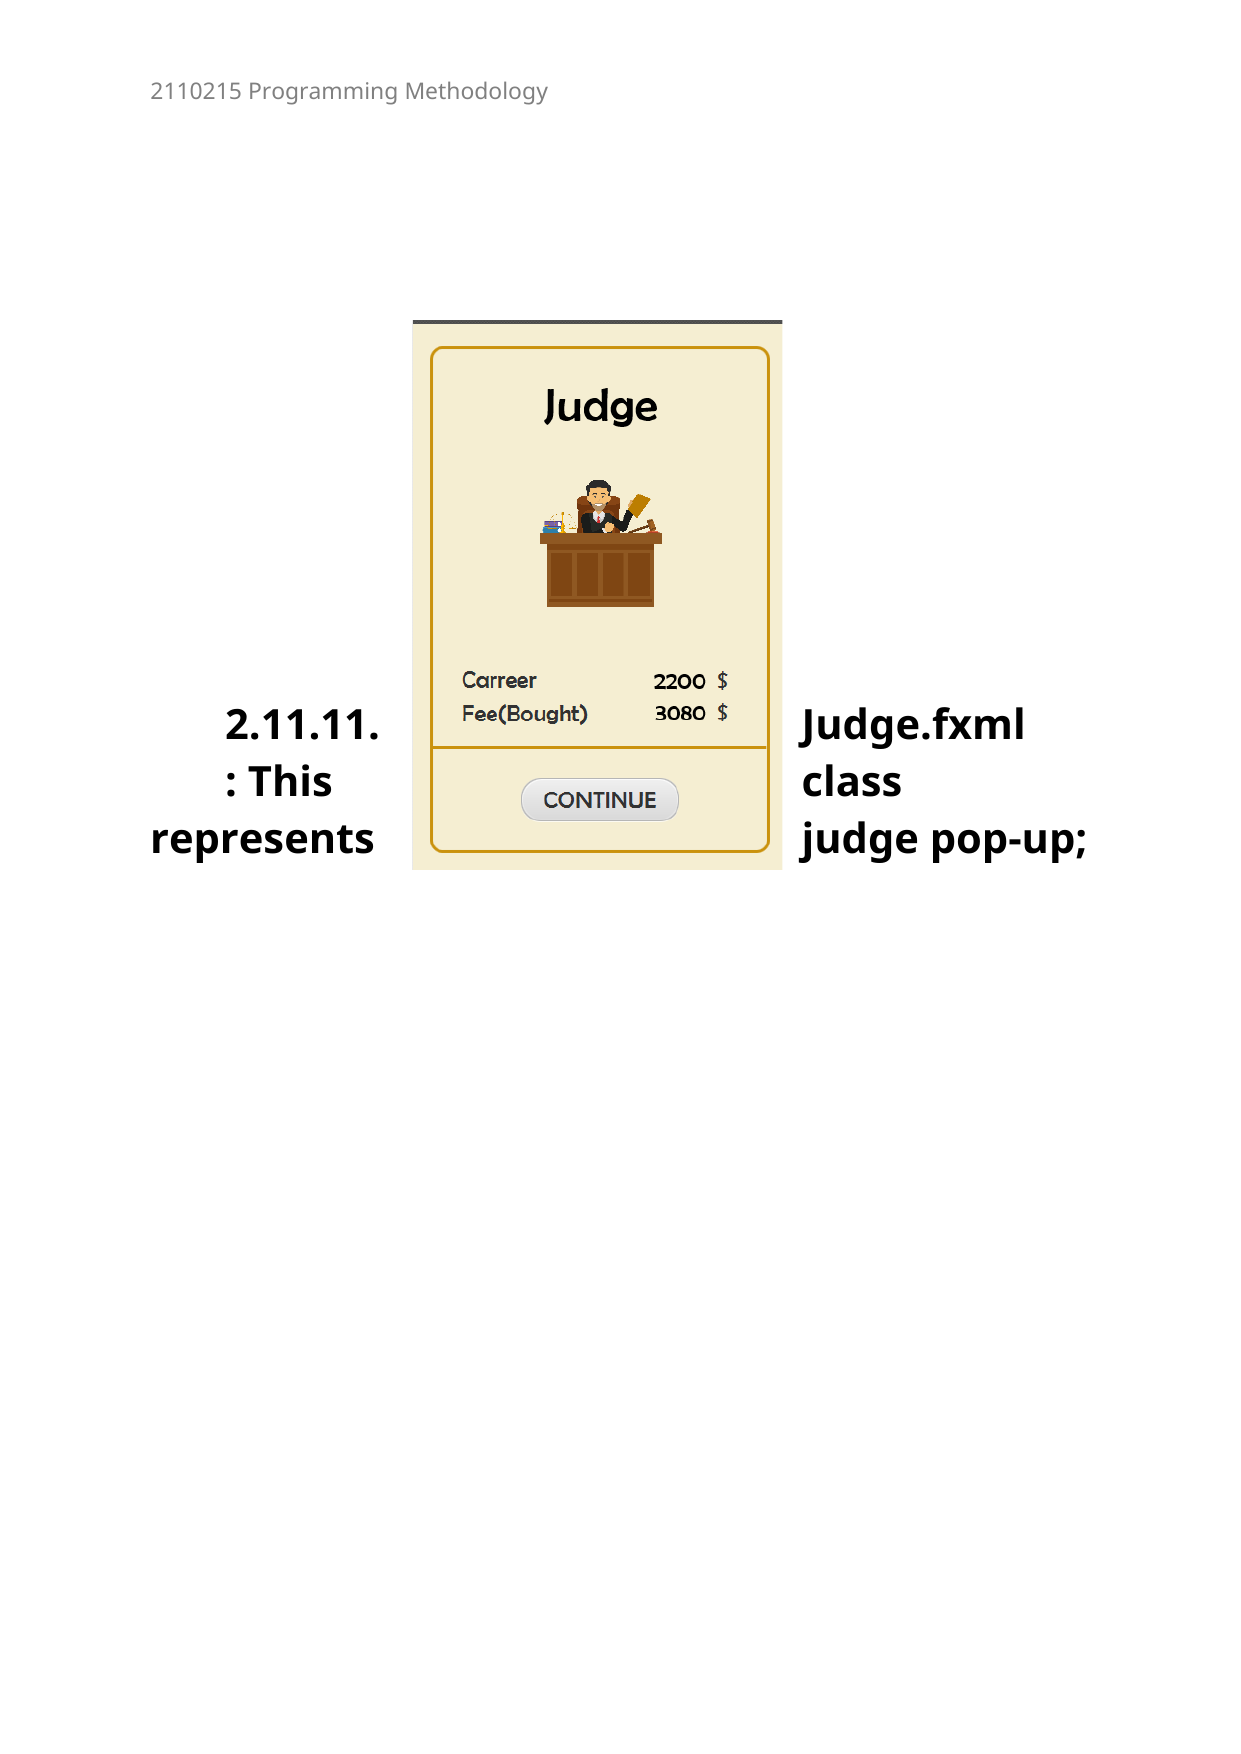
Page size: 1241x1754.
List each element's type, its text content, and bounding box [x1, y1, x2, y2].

subtitle 2.11.11. Judge.fxml [150, 695, 412, 752]
subtitle : This class represents judge pop-up; [150, 752, 412, 865]
subtitle 2.11.11. Judge.fxml [783, 695, 1090, 752]
subtitle : This class represents judge pop-up; [783, 752, 1090, 865]
picture [412, 320, 783, 870]
